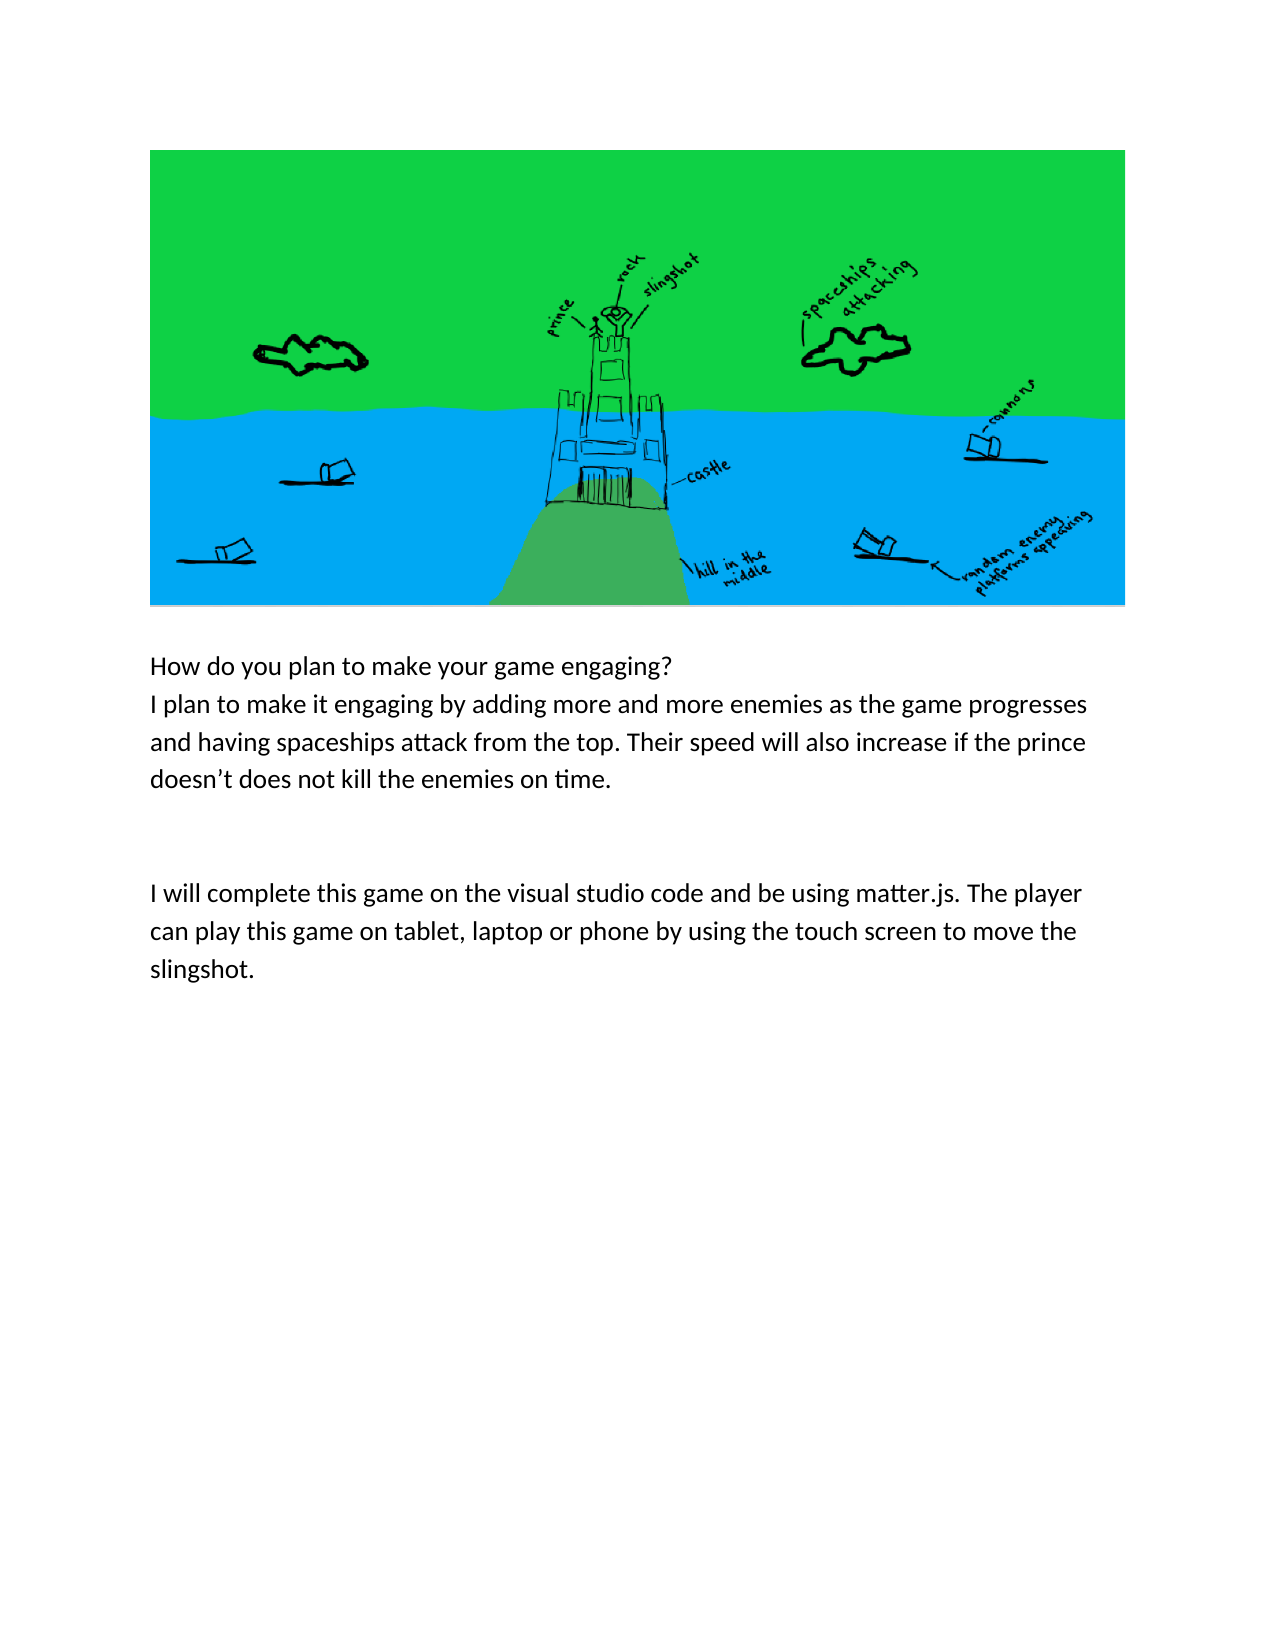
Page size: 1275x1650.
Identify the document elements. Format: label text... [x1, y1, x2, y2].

text I will complete this game on the visual studio code and be using matter.js. The player can play this game on tablet, laptop or phone by using the touch screen to move the slingshot. [150, 876, 1125, 985]
text How do you plan to make your game engaging? [150, 649, 1125, 682]
picture [318, 480, 344, 485]
picture [150, 150, 1125, 420]
text I plan to make it engaging by adding more and more enemies as the game progresses and having spaceships attack from the top. Their speed will also increase if the prince doesn’t does not kill the enemies on time. [150, 687, 1125, 796]
picture [150, 478, 1125, 607]
